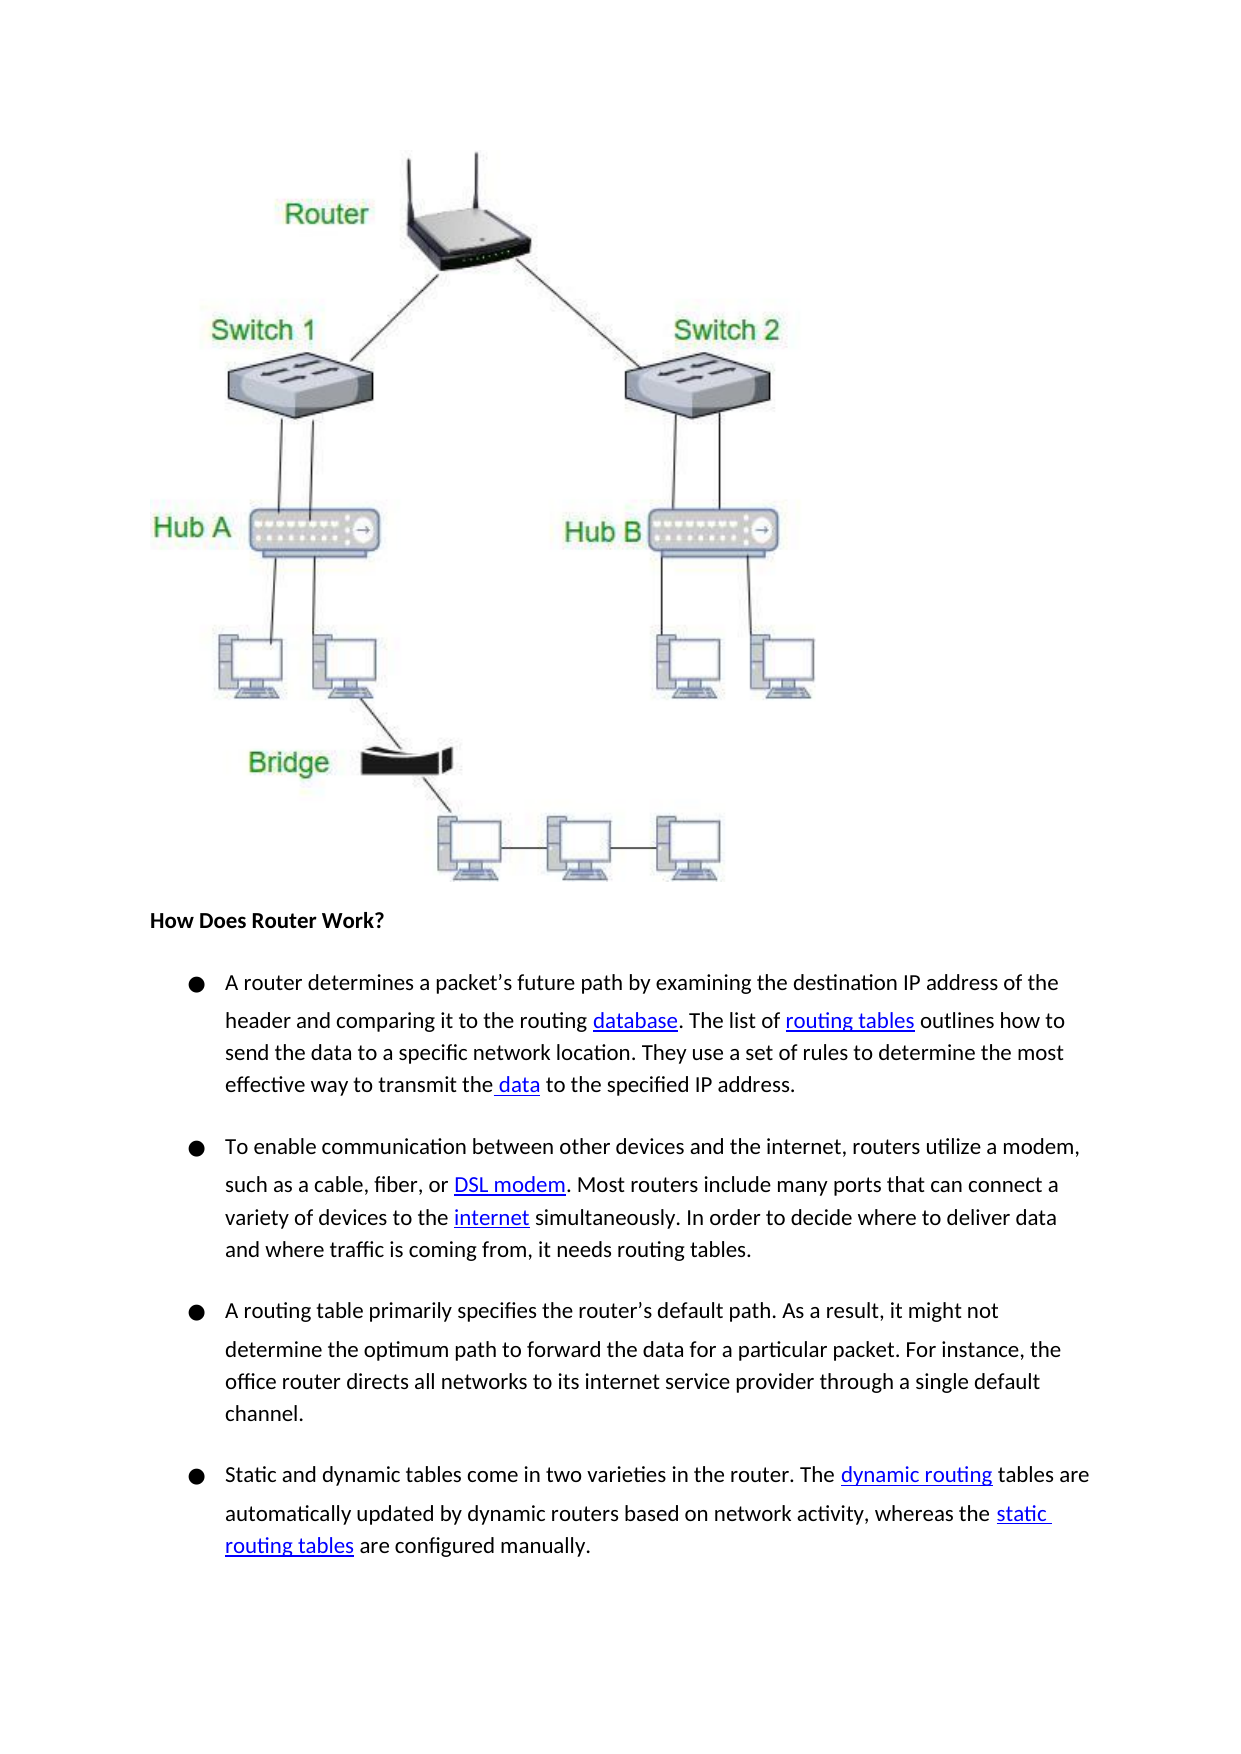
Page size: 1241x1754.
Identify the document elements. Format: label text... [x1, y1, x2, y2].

list To enable communication between other devices and the internet, routers utilize a modem, such as a cable, fiber, or DSL modem. Most routers include many ports that can connect a variety of devices to the internet simultaneously. In order to decide where to deliver data and where traffic is coming from, it needs routing tables. [187, 1123, 1090, 1263]
picture [150, 150, 816, 882]
list A routing table primarily specifies the router’s default path. As a result, it might not determine the optimum path to forward the data for a particular packet. For instance, the office router directs all networks to its internet service provider through a single default channel. [187, 1288, 1090, 1427]
list Static and dynamic tables come in two varieties in the router. The dynamic routing tables are automatically updated by dynamic routers based on network activity, whereas the static routing tables are configured manually. [187, 1452, 1090, 1559]
list A router determines a packet’s future path by examining the destination IP address of the header and comparing it to the routing database. The list of routing tables outlines how to send the data to a specific network location. They use a set of rules to determine the most effective way to transmit the data to the specified IP address. [187, 959, 1090, 1098]
text How Does Router Work? [150, 906, 1090, 934]
